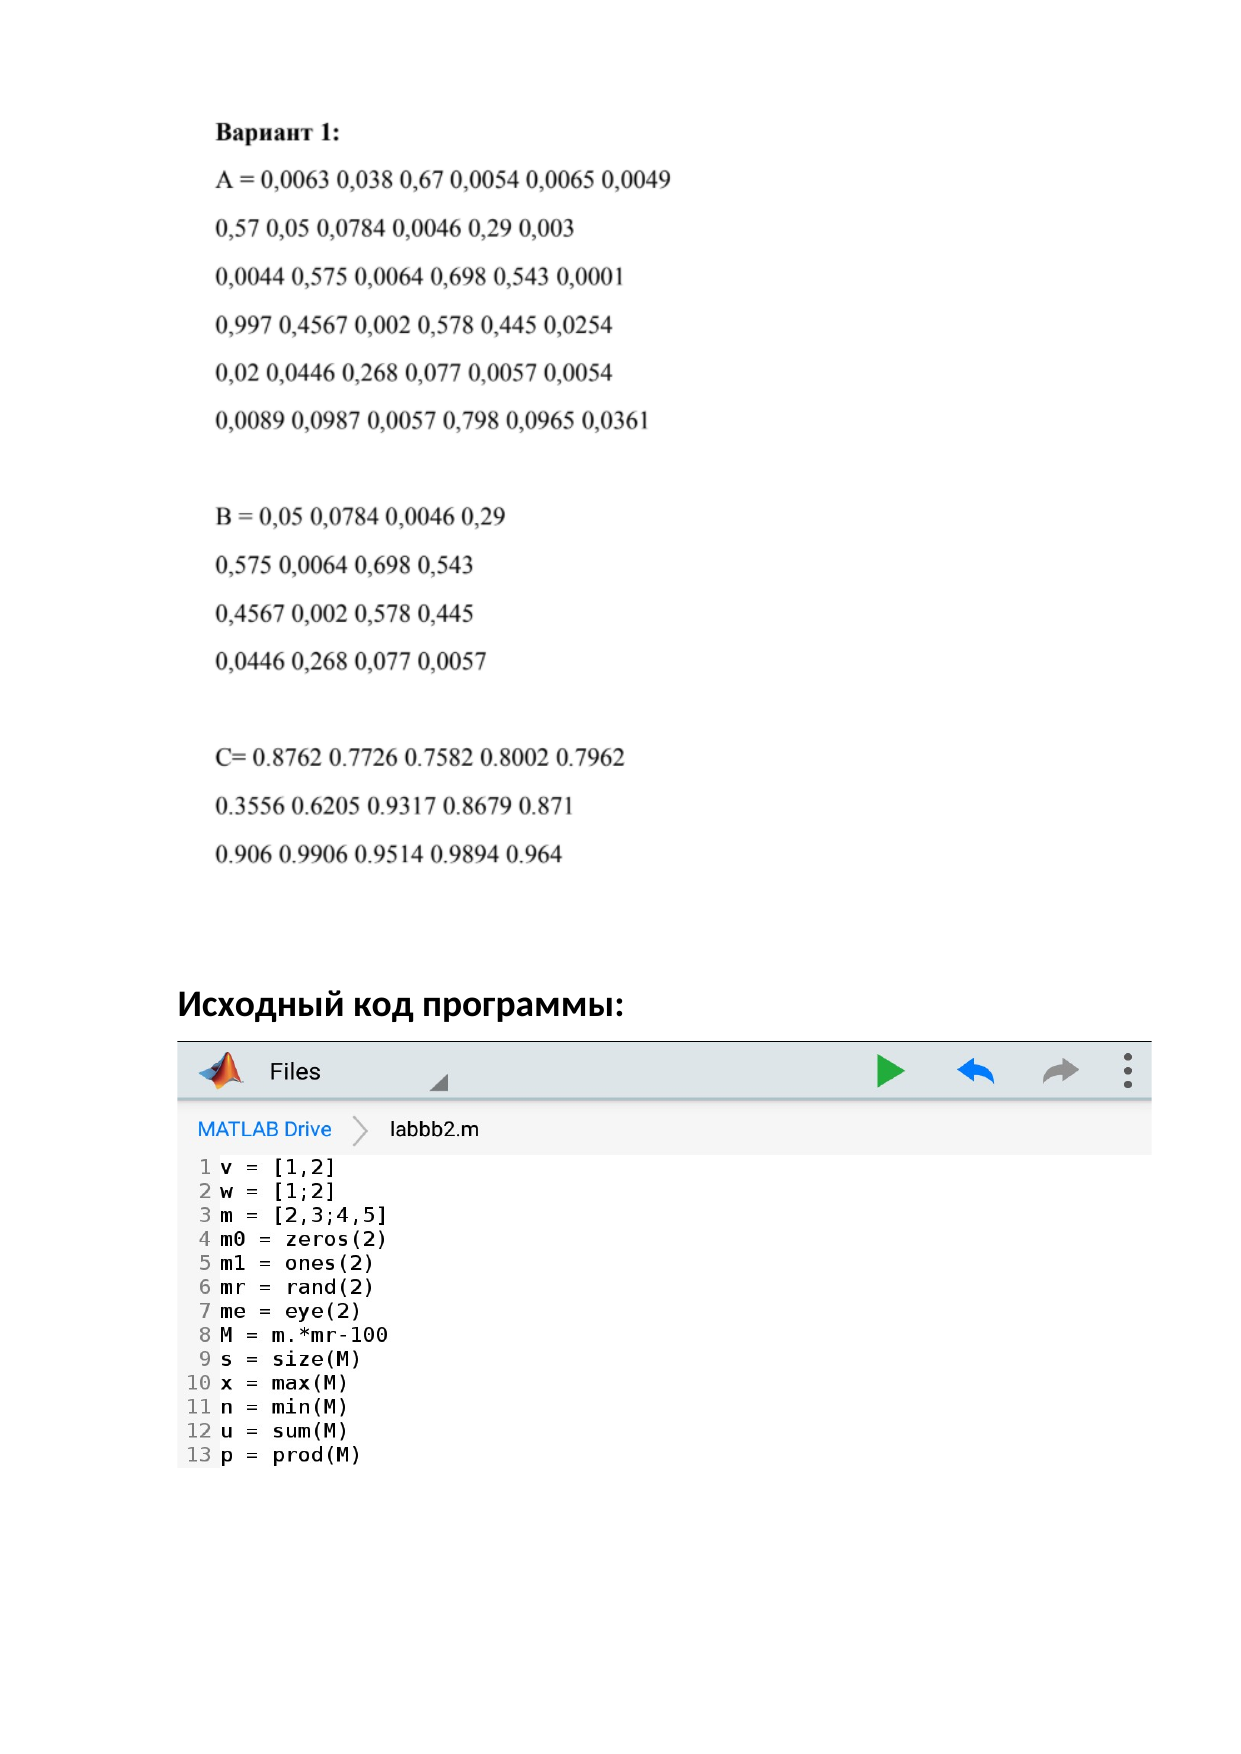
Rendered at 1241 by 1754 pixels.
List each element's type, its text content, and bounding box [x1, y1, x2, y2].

subtitle Исходный код программы: [177, 980, 1152, 1026]
picture [177, 1041, 1152, 1468]
picture [177, 118, 934, 886]
